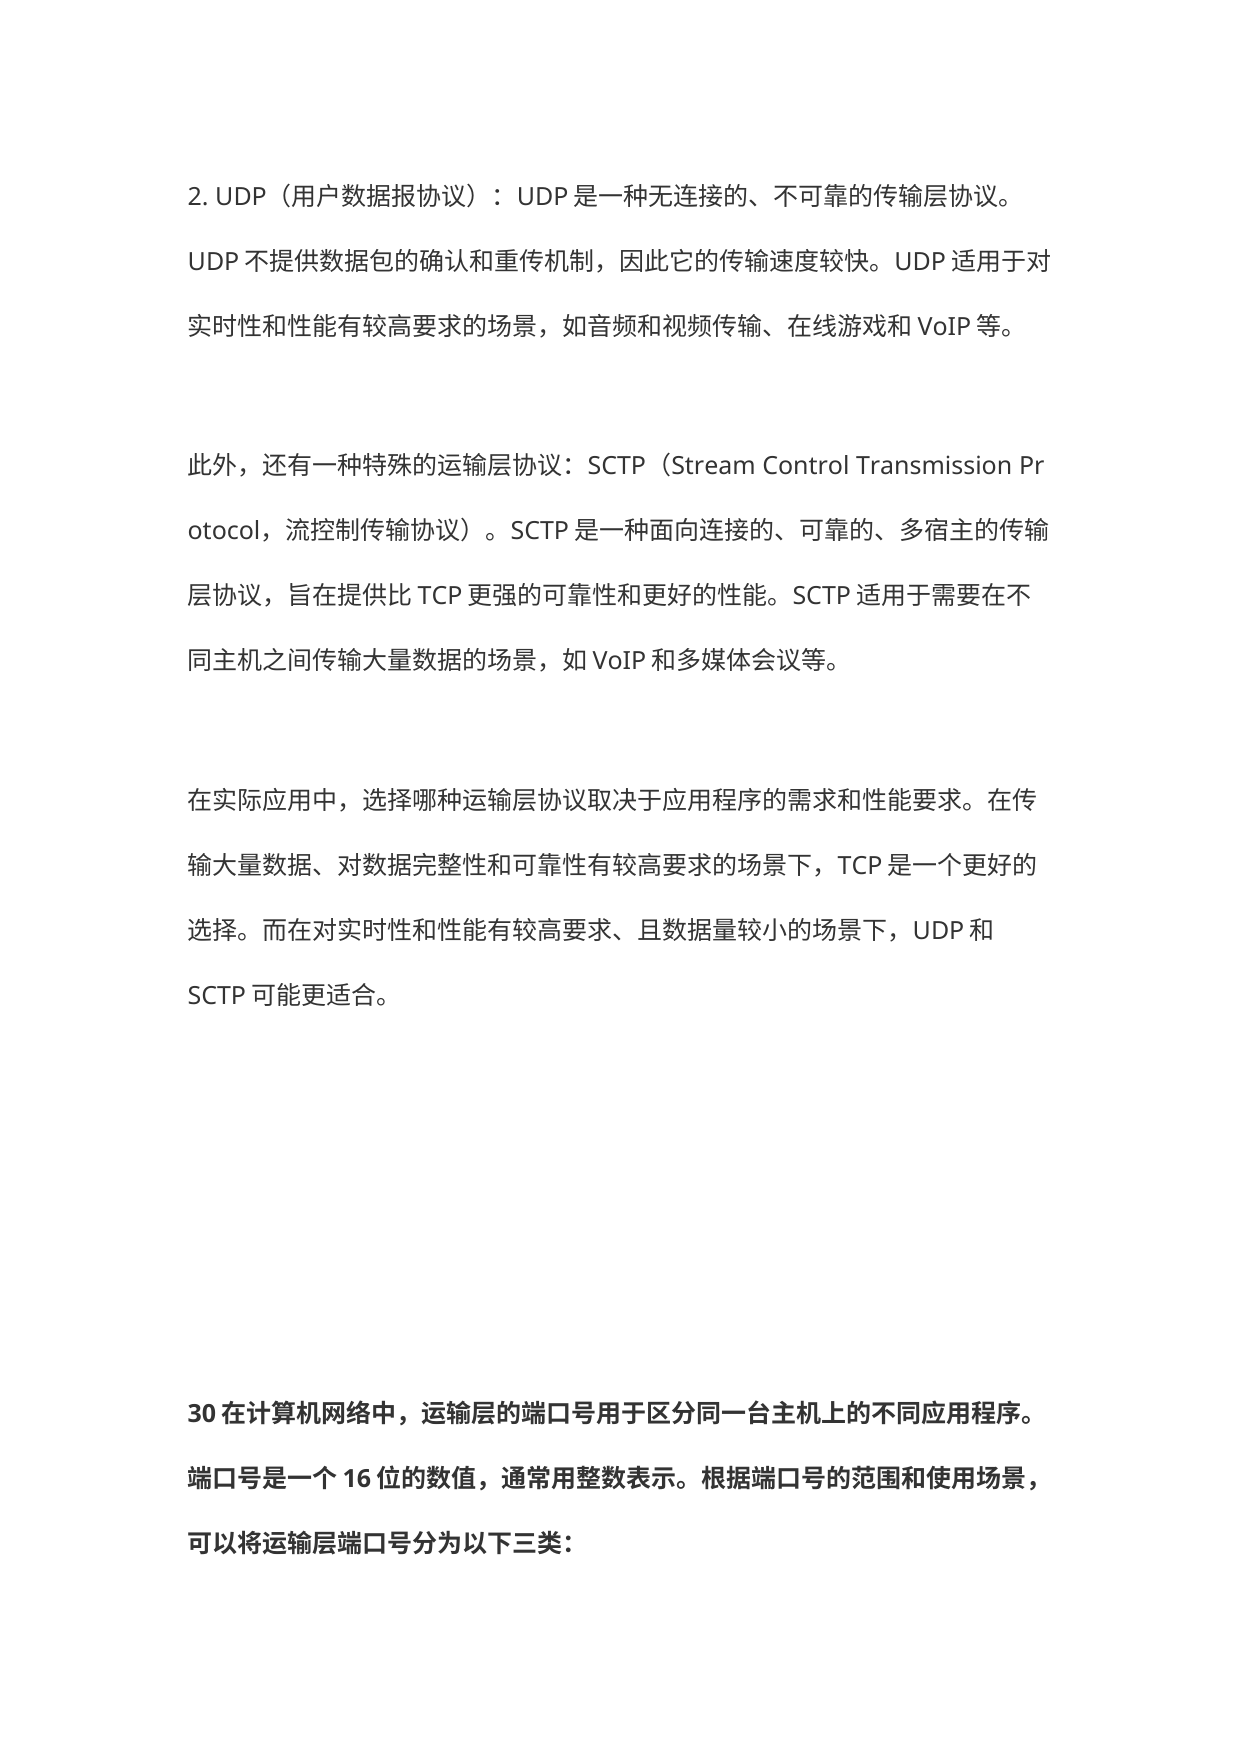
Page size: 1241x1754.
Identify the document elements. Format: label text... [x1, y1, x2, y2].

text 30在计算机网络中，运输层的端口号用于区分同一台主机上的不同应用程序。端口号是一个16位的数值，通常用整数表示。根据端口号的范围和使用场景，可以将运输层端口号分为以下三类： [187, 1379, 1053, 1574]
text 2. UDP（用户数据报协议）：UDP是一种无连接的、不可靠的传输层协议。UDP不提供数据包的确认和重传机制，因此它的传输速度较快。UDP适用于对实时性和性能有较高要求的场景，如音频和视频传输、在线游戏和VoIP等。 [187, 162, 1053, 357]
text 在实际应用中，选择哪种运输层协议取决于应用程序的需求和性能要求。在传输大量数据、对数据完整性和可靠性有较高要求的场景下，TCP是一个更好的选择。而在对实时性和性能有较高要求、且数据量较小的场景下，UDP和SCTP可能更适合。 [187, 766, 1053, 1026]
text 此外，还有一种特殊的运输层协议：SCTP（Stream Control Transmission Protocol，流控制传输协议）。SCTP是一种面向连接的、可靠的、多宿主的传输层协议，旨在提供比TCP更强的可靠性和更好的性能。SCTP适用于需要在不同主机之间传输大量数据的场景，如VoIP和多媒体会议等。 [187, 431, 1053, 691]
